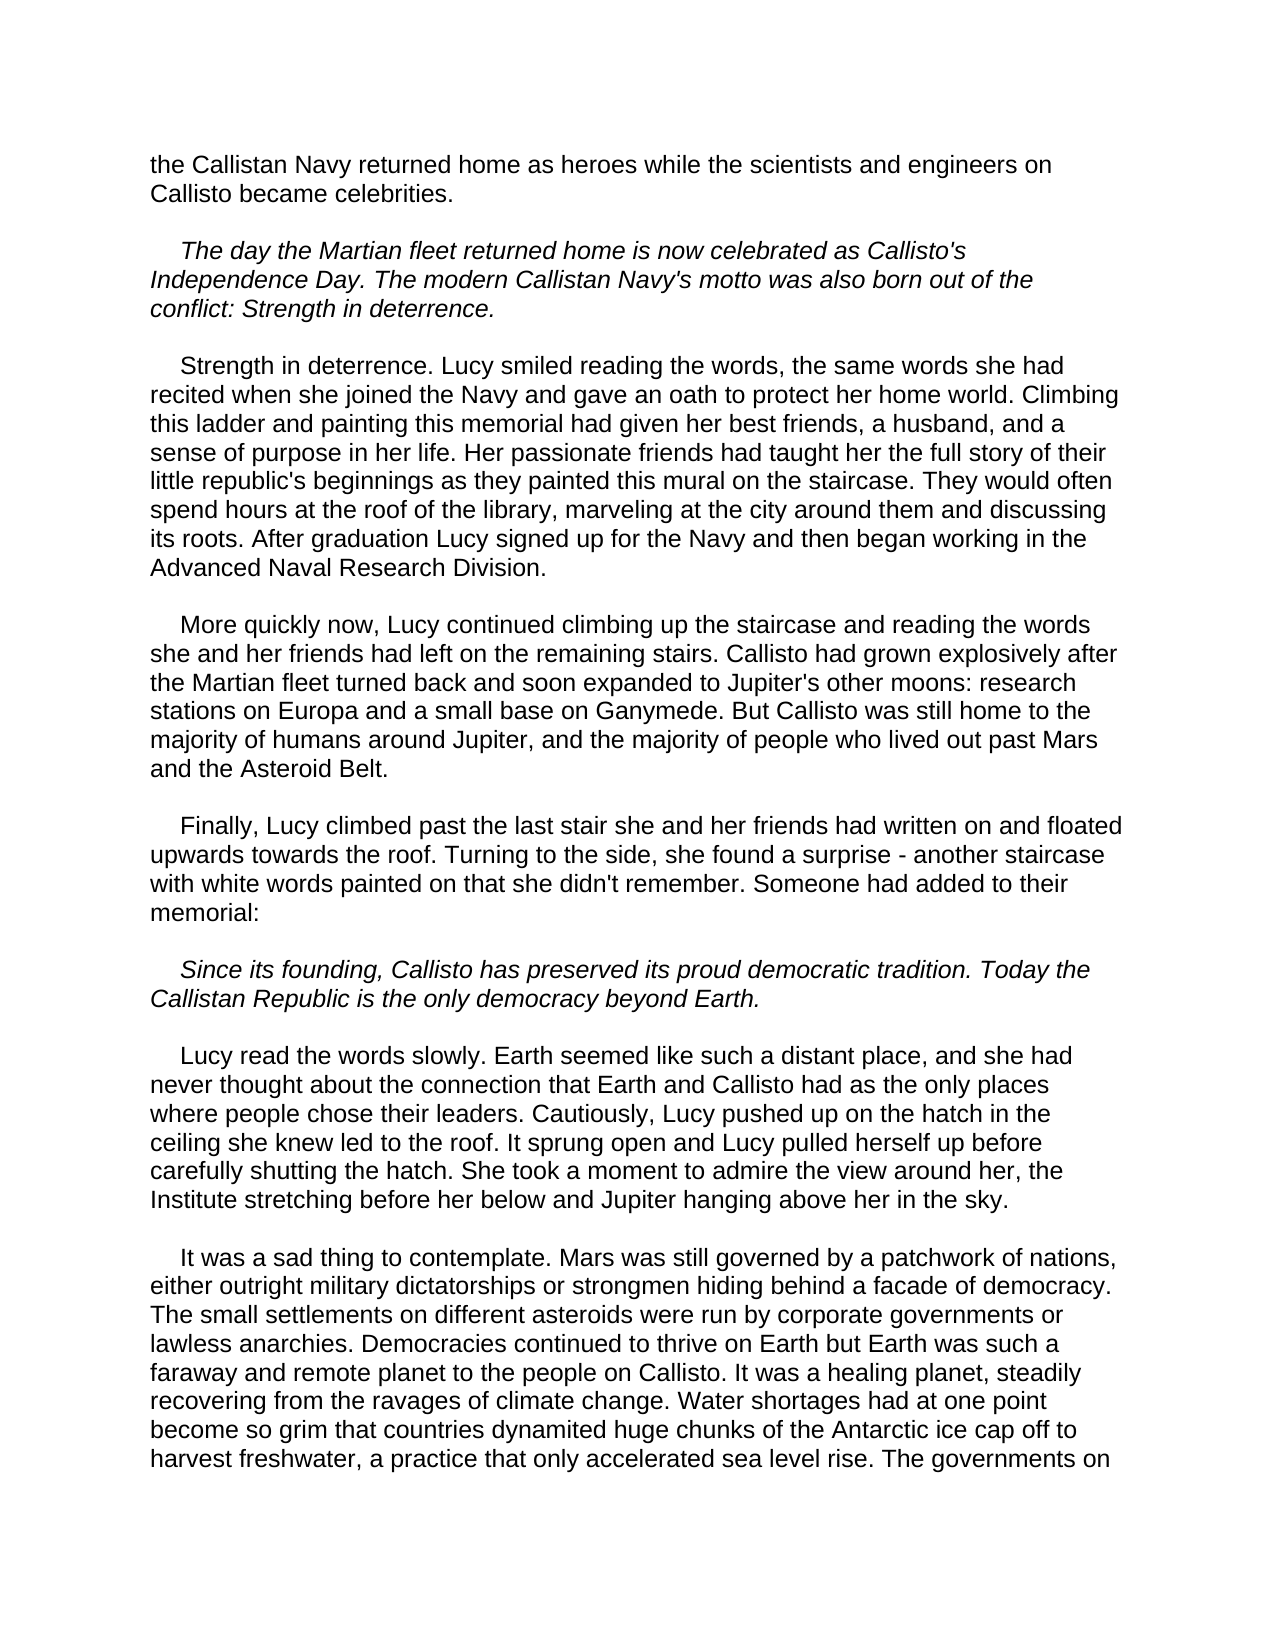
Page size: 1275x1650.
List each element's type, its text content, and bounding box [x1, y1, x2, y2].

text Strength in deterrence. Lucy smiled reading the words, the same words she had recited when she joined the Navy and gave an oath to protect her home world. Climbing this ladder and painting this memorial had given her best friends, a husband, and a sense of purpose in her life. Her passionate friends had taught her the full story of their little republic's beginnings as they painted this mural on the staircase. They would often spend hours at the roof of the library, marveling at the city around them and discussing its roots. After graduation Lucy signed up for the Navy and then began working in the Advanced Naval Research Division. [150, 351, 1125, 581]
text Since its founding, Callisto has preserved its proud democratic tradition. Today the Callistan Republic is the only democracy beyond Earth. [150, 955, 1125, 1012]
text Finally, Lucy climbed past the last stair she and her friends had written on and floated upwards towards the roof. Turning to the side, she found a surprise - another staircase with white words painted on that she didn't remember. Someone had added to their memorial: [150, 811, 1125, 926]
text More quickly now, Lucy continued climbing up the staircase and reading the words she and her friends had left on the remaining stairs. Callisto had grown explosively after the Martian fleet turned back and soon expanded to Jupiter's other moons: research stations on Europa and a small base on Ganymede. But Callisto was still home to the majority of humans around Jupiter, and the majority of people who lived out past Mars and the Asteroid Belt. [150, 610, 1125, 782]
text Lucy read the words slowly. Earth seemed like such a distant place, and she had never thought about the connection that Earth and Callisto had as the only places where people chose their leaders. Cautiously, Lucy pushed up on the hatch in the ceiling she knew led to the roof. It sprung open and Lucy pulled herself up before carefully shutting the hatch. She took a moment to admire the view around her, the Institute stretching before her below and Jupiter hanging above her in the sky. [150, 1041, 1125, 1214]
text The day the Martian fleet returned home is now celebrated as Callisto's Independence Day. The modern Callistan Navy's motto was also born out of the conflict: Strength in deterrence. [150, 236, 1125, 322]
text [150, 150, 1125, 207]
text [150, 1242, 1125, 1472]
